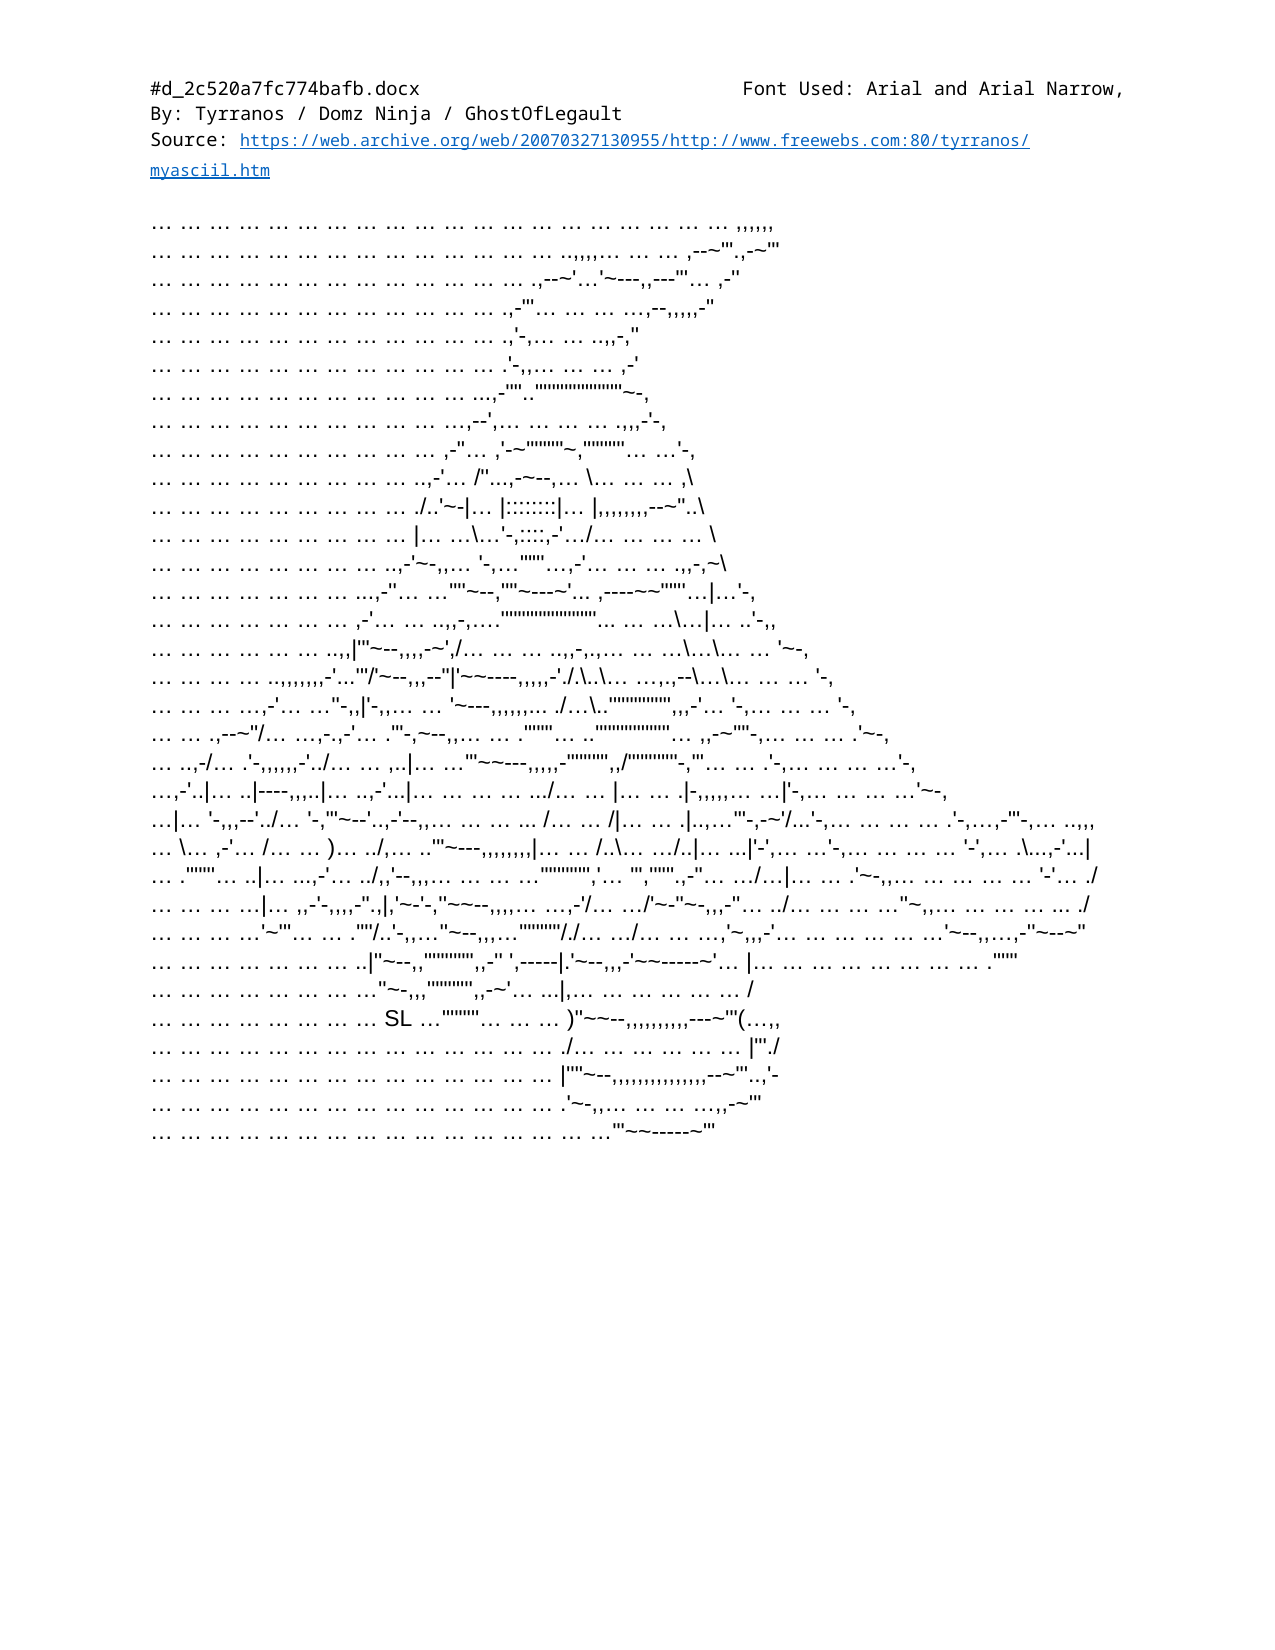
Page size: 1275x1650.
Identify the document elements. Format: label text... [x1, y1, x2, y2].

text … … … … … … … … … … … … … … … … … … … … ,,,,,, … … … … … … … … … … … … … … ..,,,,… … … ,--~"'.,-~"' … … … … … … … … … … … … … .,--~'…'~---,,---"'… ,-'' … … … … … … … … … … … … .,-"'… … … …,--,,,,,-" … … … … … … … … … … … … .,'-,… … ..,,-,'' … … … … … … … … … … … … .'-,,… … … ,-' … … … … … … … … … … … ...,-''"..'"'"'"'"'"'"'"~-, … … … … … … … … … … …,--',… … … … .,,,-'-, … … … … … … … … … … ,-"… ,'-~'"'"'"~,"'"'"''… …'-, … … … … … … … … … ..,-'… /''...,-~--,… \… … … ,\ … … … … … … … … … ./..'~-|… |::::::::|… |,,,,,,,,--~"..\ … … … … … … … … … |… …\…'-,::::,-'…/… … … … \ … … … … … … … … ..,-'~-,,… '-,…'""'…,-'… … … .,,-,~\ … … … … … … … ...,-''… …'"'~--,'"'~---~'... ,----~~"'"'…|…'-, … … … … … … … ,-'… … ..,,-,….'"'"'"'"'"'"'"''... … …\…|… ..'-,, … … … … … … ..,,|'"~--,,,,-~',/… … … ..,,-,.,… … …\…\… … '~-, … … … … ..,,,,,,,-'...'"/'~--,,,--"|'~~----,,,,,-'./.\..\… …,.,--\…\… … … '-, … … … …,-'… …''-,,|'-,,… … '~---,,,,,,... ./…\..'"'"'"'"'",,,-'… '-,… … … '-, … … .,--~"/… …,-.,-'… .'"-,~--,,… … .'"'"'… ..'"'"'"'"'"'"… ,,-~'"'-,… … … .'~-, … ..,-/… .'-,,,,,,-'../… … ,..|… …'"~~---,,,,,-'"'"'"',,/'"'"'"'"-,'"… … .'-,… … … …'-, …,-'..|… ..|----,,,..|… ..,-'...|… … … … .../… … |… … .|-,,,,,… …|'-,… … … …'~-, …|… '-,,,--'../… '-,'"~--'..,-'--,,… … … ... /… … /|… … .|..,…'"-,-~'/...'-,… … … … .'-,…,-'"-,… ..,,, … \… ,-'… /… … )… ../,… ..'"~---,,,,,,,,|… … /..\… …/..|… ...|'-',… …'-,… … … … '-',… .\...,-'...| … .'"'"'… ..|… ...,-'… ../,,'--,,,… … … …'"'"'"'",'… "','"'".,-"… …/…|… … .'~-,,… … … … … '-'… ./ … … … …|… ,,-'-,,,,-".,|,'~-'-,''~~--,,,,… …,-'/… …/'~-''~-,,,-''… ../… … … …''~,,… … … … ... ./ … … … …'~'"… … .'"'/..'-,,…''~--,,,…'"'"'"'/./… …/… … …,'~,,,-'… … … … … …'~--,,…,-''~--~" … … … … … … … ..|''~--,,'"'"'"'",,-'' ',-----|.'~--,,,-'~~-----~'… |… … … … … … … … .'"'" … … … … … … … …''~-,,,'"'"'"'',,-~'… ...|,… … … … … … / … … … … … … … … SL …'"'"'"… … … )''~~--,,,,,,,,,,---~'"(…,, … … … … … … … … … … … … … … ./… … … … … … |"'./ … … … … … … … … … … … … … … |''"~--,,,,,,,,,,,,,,,--~"'..,'- … … … … … … … … … … … … … … .'~-,,… … … …,,-~'" … … … … … … … … … … … … … … … …'"~~-----~"' [150, 208, 1125, 1145]
